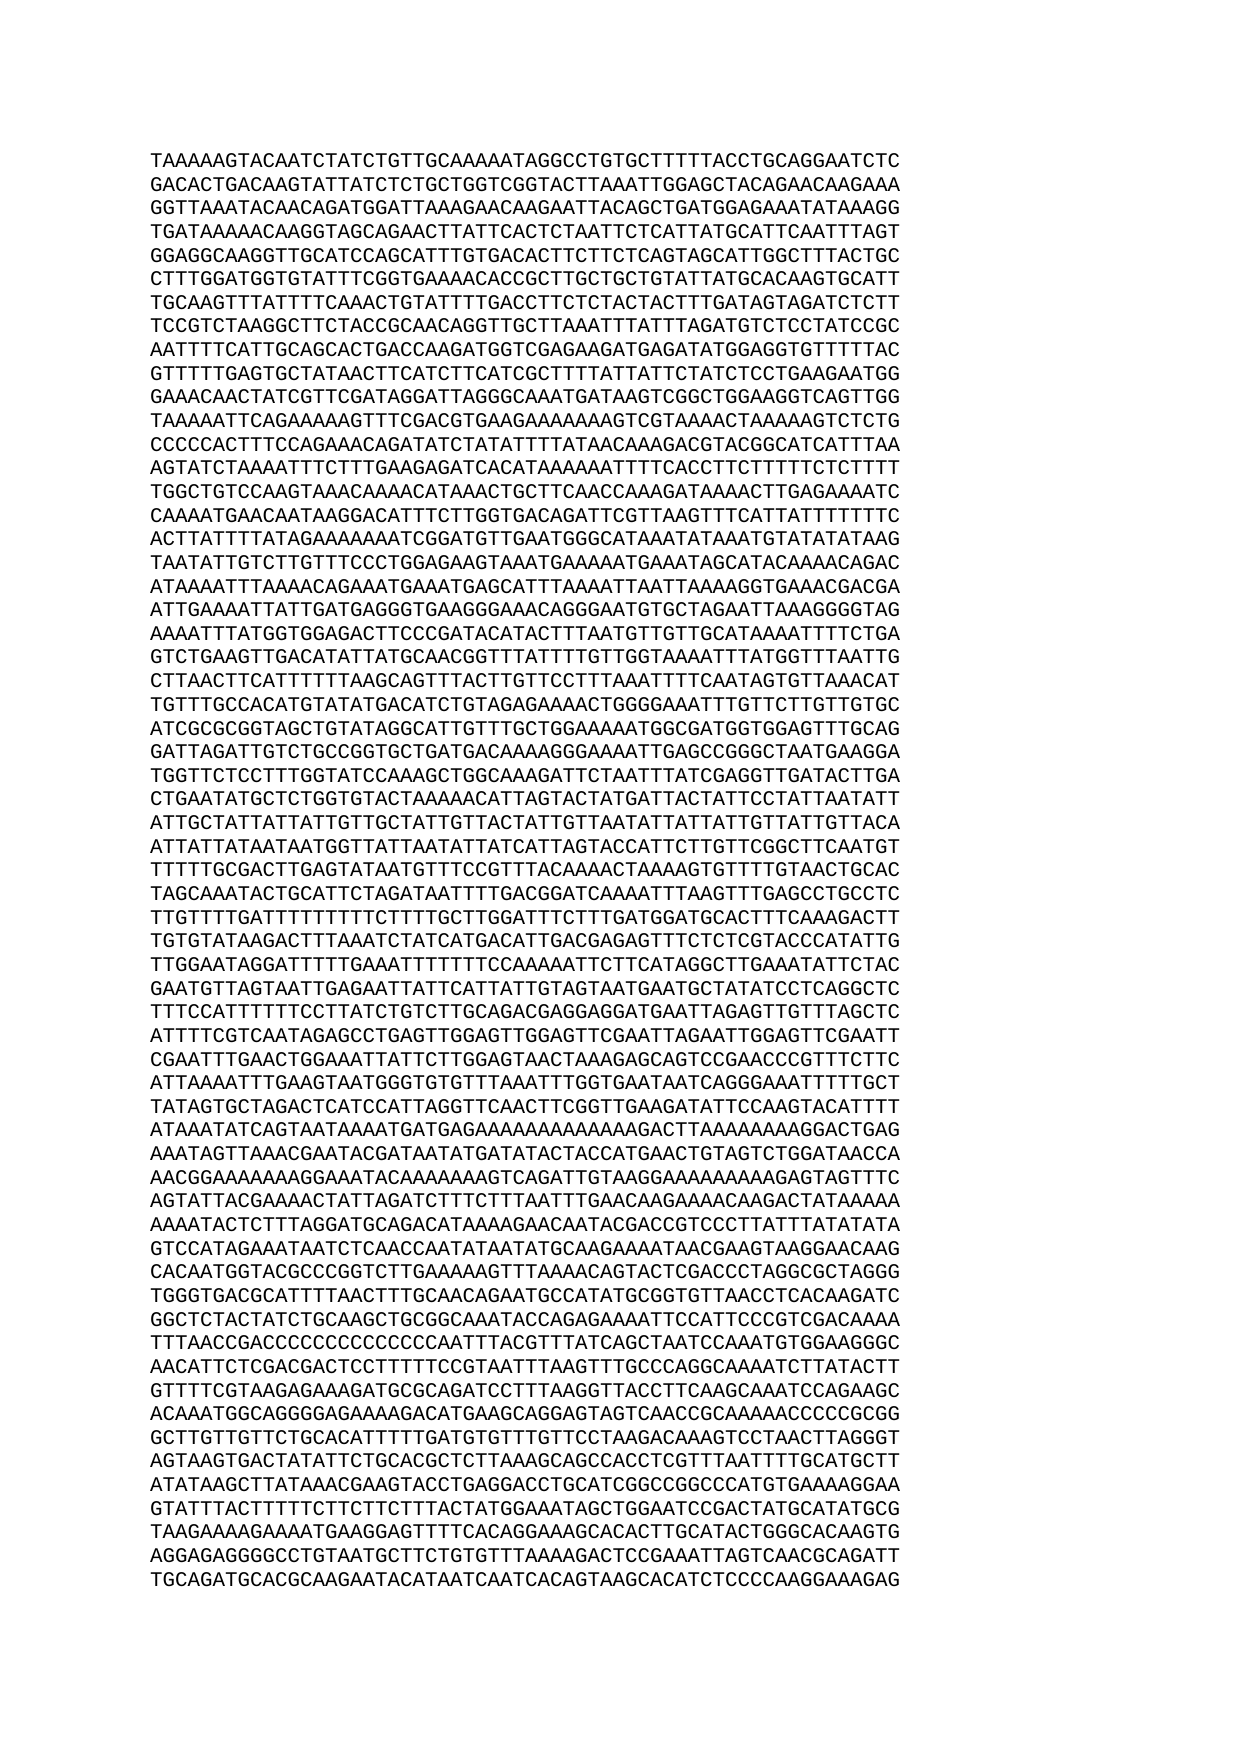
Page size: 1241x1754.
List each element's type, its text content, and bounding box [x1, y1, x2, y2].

text TAGCAAATACTGCATTCTAGATAATTTTGACGGATCAAAATTTAAGTTTGAGCCTGCCTC [150, 883, 1090, 907]
text AAAATTTATGGTGGAGACTTCCCGATACATACTTTAATGTTGTTGCATAAAATTTTCTGA [150, 623, 1090, 647]
text AAAATACTCTTTAGGATGCAGACATAAAAGAACAATACGACCGTCCCTTATTTATATATA [150, 1214, 1090, 1238]
text AGTATCTAAAATTTCTTTGAAGAGATCACATAAAAAATTTTCACCTTCTTTTTCTCTTTT [150, 457, 1090, 481]
text TGCAGATGCACGCAAGAATACATAATCAATCACAGTAAGCACATCTCCCCAAGGAAAGAG [150, 1569, 1090, 1592]
text GGTTAAATACAACAGATGGATTAAAGAACAAGAATTACAGCTGATGGAGAAATATAAAGG [150, 197, 1090, 221]
text CCCCCACTTTCCAGAAACAGATATCTATATTTTATAACAAAGACGTACGGCATCATTTAA [150, 434, 1090, 457]
text AGTAAGTGACTATATTCTGCACGCTCTTAAAGCAGCCACCTCGTTTAATTTTGCATGCTT [150, 1451, 1090, 1474]
text ATAAATATCAGTAATAAAATGATGAGAAAAAAAAAAAAAGACTTAAAAAAAAGGACTGAG [150, 1119, 1090, 1143]
text GCTTGTTGTTCTGCACATTTTTGATGTGTTTGTTCCTAAGACAAAGTCCTAACTTAGGGT [150, 1427, 1090, 1451]
text TTGGAATAGGATTTTTGAAATTTTTTTCCAAAAATTCTTCATAGGCTTGAAATATTCTAC [150, 954, 1090, 978]
text ATATAAGCTTATAAACGAAGTACCTGAGGACCTGCATCGGCCGGCCCATGTGAAAAGGAA [150, 1474, 1090, 1498]
text GTTTTCGTAAGAGAAAGATGCGCAGATCCTTTAAGGTTACCTTCAAGCAAATCCAGAAGC [150, 1379, 1090, 1403]
text TGTGTATAAGACTTTAAATCTATCATGACATTGACGAGAGTTTCTCTCGTACCCATATTG [150, 930, 1090, 954]
text GAAACAACTATCGTTCGATAGGATTAGGGCAAATGATAAGTCGGCTGGAAGGTCAGTTGG [150, 386, 1090, 410]
text TGGGTGACGCATTTTAACTTTGCAACAGAATGCCATATGCGGTGTTAACCTCACAAGATC [150, 1285, 1090, 1309]
text GATTAGATTGTCTGCCGGTGCTGATGACAAAAGGGAAAATTGAGCCGGGCTAATGAAGGA [150, 741, 1090, 765]
text CTTTGGATGGTGTATTTCGGTGAAAACACCGCTTGCTGCTGTATTATGCACAAGTGCATT [150, 268, 1090, 292]
text AACGGAAAAAAAGGAAATACAAAAAAAGTCAGATTGTAAGGAAAAAAAAAGAGTAGTTTC [150, 1167, 1090, 1190]
text ACAAATGGCAGGGGAGAAAAGACATGAAGCAGGAGTAGTCAACCGCAAAAACCCCCGCGG [150, 1403, 1090, 1427]
text AACATTCTCGACGACTCCTTTTTCCGTAATTTAAGTTTGCCCAGGCAAAATCTTATACTT [150, 1356, 1090, 1379]
text GTATTTACTTTTTCTTCTTCTTTACTATGGAAATAGCTGGAATCCGACTATGCATATGCG [150, 1498, 1090, 1521]
text TAATATTGTCTTGTTTCCCTGGAGAAGTAAATGAAAAATGAAATAGCATACAAAACAGAC [150, 552, 1090, 576]
text CAAAATGAACAATAAGGACATTTCTTGGTGACAGATTCGTTAAGTTTCATTATTTTTTTC [150, 505, 1090, 528]
text GACACTGACAAGTATTATCTCTGCTGGTCGGTACTTAAATTGGAGCTACAGAACAAGAAA [150, 174, 1090, 197]
text CACAATGGTACGCCCGGTCTTGAAAAAGTTTAAAACAGTACTCGACCCTAGGCGCTAGGG [150, 1261, 1090, 1285]
text GGCTCTACTATCTGCAAGCTGCGGCAAATACCAGAGAAAATTCCATTCCCGTCGACAAAA [150, 1309, 1090, 1332]
text ACTTATTTTATAGAAAAAAATCGGATGTTGAATGGGCATAAATATAAATGTATATATAAG [150, 528, 1090, 552]
text GTCTGAAGTTGACATATTATGCAACGGTTTATTTTGTTGGTAAAATTTATGGTTTAATTG [150, 647, 1090, 670]
text GAATGTTAGTAATTGAGAATTATTCATTATTGTAGTAATGAATGCTATATCCTCAGGCTC [150, 978, 1090, 1001]
text TAAAAATTCAGAAAAAGTTTCGACGTGAAGAAAAAAAGTCGTAAAACTAAAAAGTCTCTG [150, 410, 1090, 434]
text ATAAAATTTAAAACAGAAATGAAATGAGCATTTAAAATTAATTAAAAGGTGAAACGACGA [150, 576, 1090, 599]
text TGCAAGTTTATTTTCAAACTGTATTTTGACCTTCTCTACTACTTTGATAGTAGATCTCTT [150, 292, 1090, 316]
text TCCGTCTAAGGCTTCTACCGCAACAGGTTGCTTAAATTTATTTAGATGTCTCCTATCCGC [150, 316, 1090, 339]
text AATTTTCATTGCAGCACTGACCAAGATGGTCGAGAAGATGAGATATGGAGGTGTTTTTAC [150, 339, 1090, 363]
text TGTTTGCCACATGTATATGACATCTGTAGAGAAAACTGGGGAAATTTGTTCTTGTTGTGC [150, 694, 1090, 717]
text AAATAGTTAAACGAATACGATAATATGATATACTACCATGAACTGTAGTCTGGATAACCA [150, 1143, 1090, 1167]
text GTCCATAGAAATAATCTCAACCAATATAATATGCAAGAAAATAACGAAGTAAGGAACAAG [150, 1238, 1090, 1261]
text ATTAAAATTTGAAGTAATGGGTGTGTTTAAATTTGGTGAATAATCAGGGAAATTTTTGCT [150, 1072, 1090, 1096]
text GGAGGCAAGGTTGCATCCAGCATTTGTGACACTTCTTCTCAGTAGCATTGGCTTTACTGC [150, 244, 1090, 268]
text ATTATTATAATAATGGTTATTAATATTATCATTAGTACCATTCTTGTTCGGCTTCAATGT [150, 836, 1090, 859]
text CTTAACTTCATTTTTTAAGCAGTTTACTTGTTCCTTTAAATTTTCAATAGTGTTAAACAT [150, 670, 1090, 694]
text TGGCTGTCCAAGTAAACAAAACATAAACTGCTTCAACCAAAGATAAAACTTGAGAAAATC [150, 481, 1090, 505]
text TGATAAAAACAAGGTAGCAGAACTTATTCACTCTAATTCTCATTATGCATTCAATTTAGT [150, 221, 1090, 244]
text GTTTTTGAGTGCTATAACTTCATCTTCATCGCTTTTATTATTCTATCTCCTGAAGAATGG [150, 363, 1090, 386]
text TTTTTGCGACTTGAGTATAATGTTTCCGTTTACAAAACTAAAAGTGTTTTGTAACTGCAC [150, 859, 1090, 883]
text TAAGAAAAGAAAATGAAGGAGTTTTCACAGGAAAGCACACTTGCATACTGGGCACAAGTG [150, 1521, 1090, 1545]
text TTTAACCGACCCCCCCCCCCCCCAATTTACGTTTATCAGCTAATCCAAATGTGGAAGGGC [150, 1332, 1090, 1356]
text ATTTTCGTCAATAGAGCCTGAGTTGGAGTTGGAGTTCGAATTAGAATTGGAGTTCGAATT [150, 1025, 1090, 1048]
text AGTATTACGAAAACTATTAGATCTTTCTTTAATTTGAACAAGAAAACAAGACTATAAAAA [150, 1190, 1090, 1214]
text TGGTTCTCCTTTGGTATCCAAAGCTGGCAAAGATTCTAATTTATCGAGGTTGATACTTGA [150, 765, 1090, 788]
text AGGAGAGGGGCCTGTAATGCTTCTGTGTTTAAAAGACTCCGAAATTAGTCAACGCAGATT [150, 1545, 1090, 1569]
text TTTCCATTTTTTCCTTATCTGTCTTGCAGACGAGGAGGATGAATTAGAGTTGTTTAGCTC [150, 1001, 1090, 1025]
text ATTGCTATTATTATTGTTGCTATTGTTACTATTGTTAATATTATTATTGTTATTGTTACA [150, 812, 1090, 836]
text TATAGTGCTAGACTCATCCATTAGGTTCAACTTCGGTTGAAGATATTCCAAGTACATTTT [150, 1096, 1090, 1119]
text ATCGCGCGGTAGCTGTATAGGCATTGTTTGCTGGAAAAATGGCGATGGTGGAGTTTGCAG [150, 717, 1090, 741]
text TTGTTTTGATTTTTTTTTCTTTTGCTTGGATTTCTTTGATGGATGCACTTTCAAAGACTT [150, 907, 1090, 930]
text CTGAATATGCTCTGGTGTACTAAAAACATTAGTACTATGATTACTATTCCTATTAATATT [150, 788, 1090, 812]
text CGAATTTGAACTGGAAATTATTCTTGGAGTAACTAAAGAGCAGTCCGAACCCGTTTCTTC [150, 1048, 1090, 1072]
text ATTGAAAATTATTGATGAGGGTGAAGGGAAACAGGGAATGTGCTAGAATTAAAGGGGTAG [150, 599, 1090, 623]
text TAAAAAGTACAATCTATCTGTTGCAAAAATAGGCCTGTGCTTTTTACCTGCAGGAATCTC [150, 150, 1090, 174]
